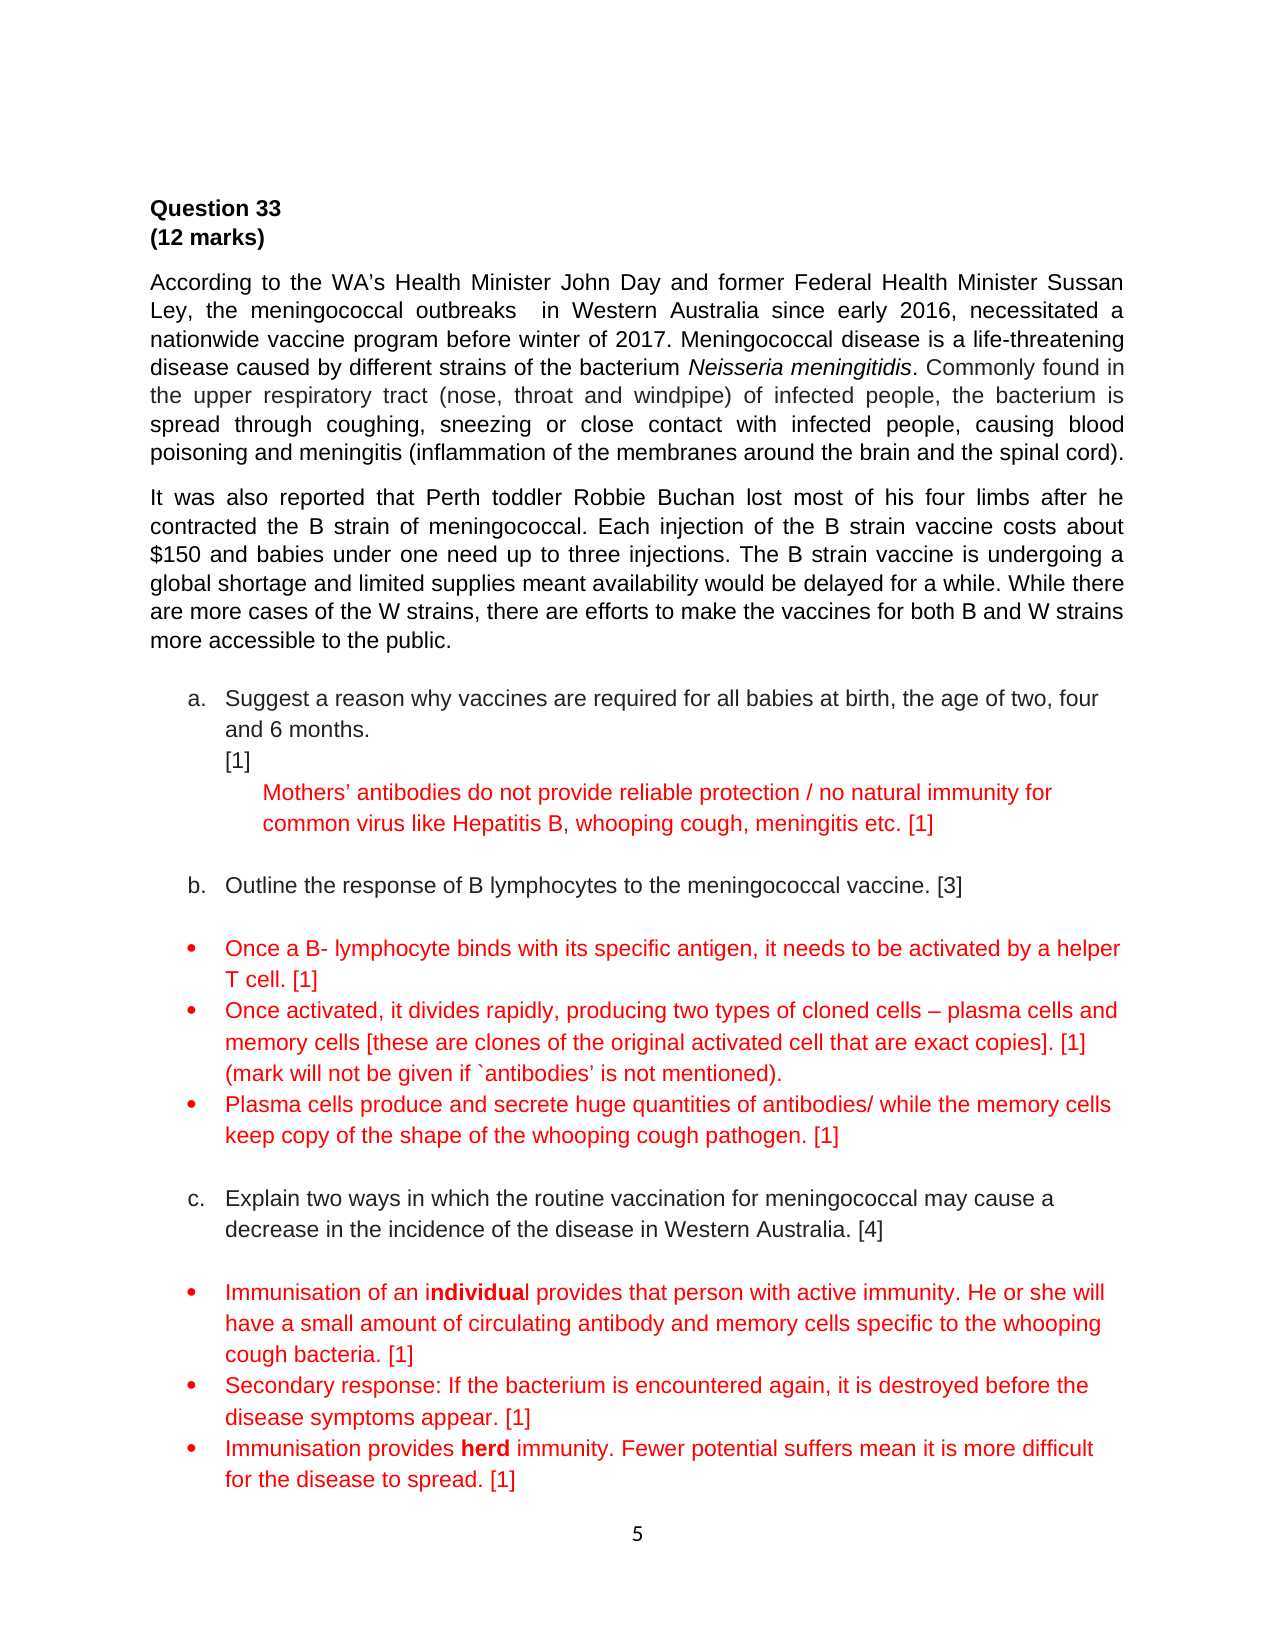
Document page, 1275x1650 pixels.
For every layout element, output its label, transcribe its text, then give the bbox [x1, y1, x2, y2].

list Plasma cells produce and secrete huge quantities of antibodies/ while the memory cells keep copy of the shape of the whooping cough pathogen. [1] [187, 1086, 1125, 1149]
text According to the WA’s Health Minister John Day and former Federal Health Minister Sussan Ley, the meningococcal outbreaks in Western Australia since early 2016, necessitated a nationwide vaccine program before winter of 2017. Meningococcal disease is a life-threatening disease caused by different strains of the bacterium Neisseria meningitidis. Commonly found in the upper respiratory tract (nose, throat and windpipe) of infected people, the bacterium is spread through coughing, sneezing or close contact with infected people, causing blood poisoning and meningitis (inflammation of the membranes around the brain and the spinal cord). [150, 269, 1125, 466]
list Mothers’ antibodies do not provide reliable protection / no natural immunity for common virus like Hepatitis B, whooping cough, meningitis etc. [1] [262, 774, 1125, 836]
list Outline the response of B lymphocytes to the meningococcal vaccine. [3] [187, 867, 1125, 899]
list Suggest a reason why vaccines are required for all babies at birth, the age of two, four and 6 months. [1] [187, 680, 1125, 774]
list Immunisation of an individual provides that person with active immunity. He or she will have a small amount of circulating antibody and memory cells specific to the whooping cough bacteria. [1] [187, 1274, 1125, 1367]
list (mark will not be given if `antibodies’ is not mentioned). [225, 1055, 1125, 1086]
list Secondary response: If the bacterium is encountered again, it is destroyed before the disease symptoms appear. [1] [187, 1367, 1125, 1430]
list Once a B- lymphocyte binds with its specific antigen, it needs to be activated by a helper T cell. [1] [187, 930, 1125, 992]
list Immunisation provides herd immunity. Fewer potential suffers mean it is more difficult for the disease to spread. [1] [187, 1430, 1125, 1492]
text It was also reported that Perth toddler Robbie Buchan lost most of his four limbs after he contracted the B strain of meningococcal. Each injection of the B strain vaccine costs about $150 and babies under one need up to three injections. The B strain vaccine is undergoing a global shortage and limited supplies meant availability would be delayed for a while. While there are more cases of the W strains, there are efforts to make the vaccines for both B and W strains more accessible to the public. [150, 484, 1125, 653]
list Explain two ways in which the routine vaccination for meningococcal may cause a decrease in the incidence of the disease in Western Australia. [4] [187, 1180, 1125, 1242]
list Once activated, it divides rapidly, producing two types of cloned cells – plasma cells and memory cells [these are clones of the original activated cell that are exact copies]. [1] [187, 992, 1125, 1055]
text Question 33 (12 marks) [150, 195, 1125, 250]
